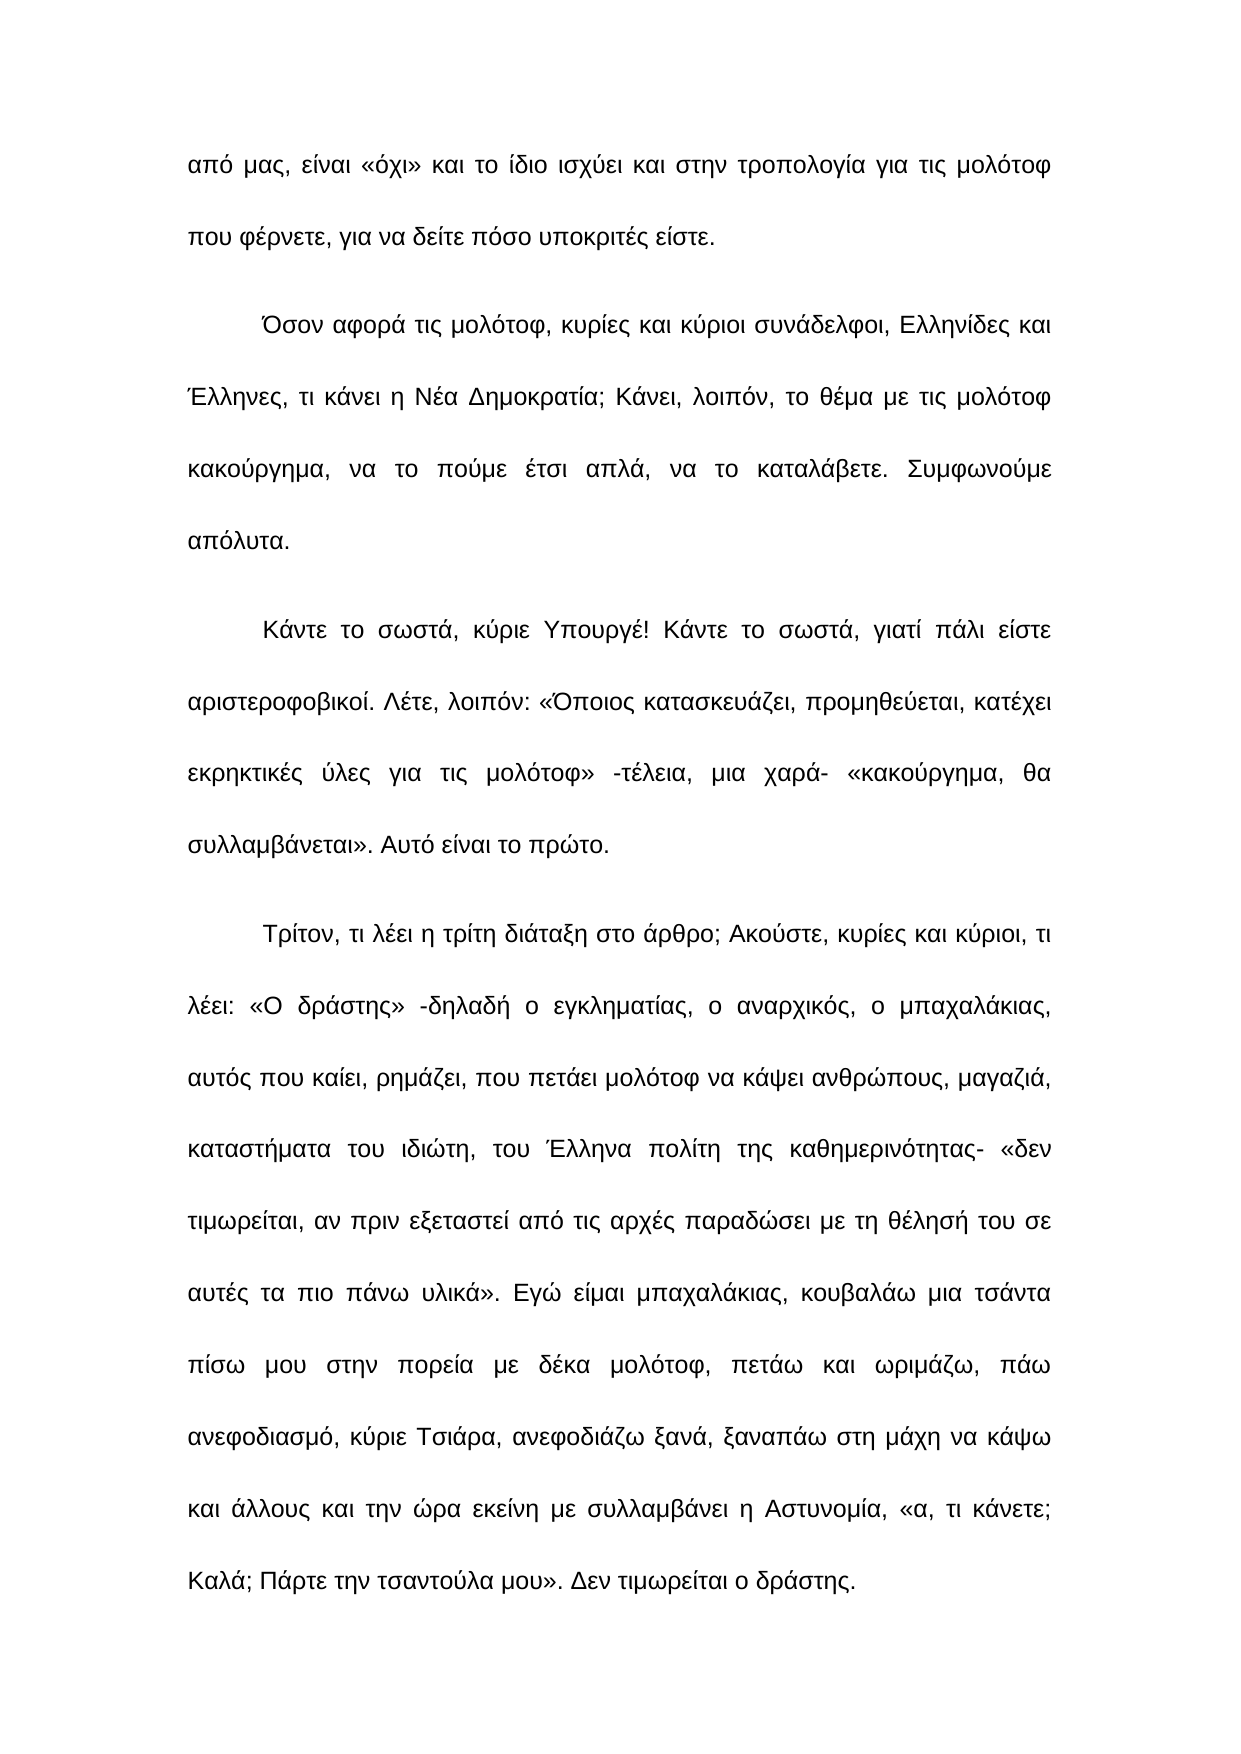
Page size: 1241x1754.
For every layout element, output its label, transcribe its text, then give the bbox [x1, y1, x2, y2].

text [187, 150, 1053, 251]
text Κάντε το σωστά, κύριε Υπουργέ! Κάντε το σωστά, γιατί πάλι είστε αριστεροφοβικοί. Λέτε, λοιπόν: «Όποιος κατασκευάζει, προμηθεύεται, κατέχει εκρηκτικές ύλες για τις μολότοφ» -τέλεια, μια χαρά- «κακούργημα, θα συλλαμβάνεται». Αυτό είναι το πρώτο. [187, 614, 1053, 859]
text Όσον αφορά τις μολότοφ, κυρίες και κύριοι συνάδελφοι, Ελληνίδες και Έλληνες, τι κάνει η Νέα Δημοκρατία; Κάνει, λοιπόν, το θέμα με τις μολότοφ κακούργημα, να το πούμε έτσι απλά, να το καταλάβετε. Συμφωνούμε απόλυτα. [187, 310, 1053, 555]
text Τρίτον, τι λέει η τρίτη διάταξη στο άρθρο; Ακούστε, κυρίες και κύριοι, τι λέει: «Ο δράστης» -δηλαδή ο εγκληματίας, ο αναρχικός, ο μπαχαλάκιας, αυτός που καίει, ρημάζει, που πετάει μολότοφ να κάψει ανθρώπους, μαγαζιά, καταστήματα του ιδιώτη, του Έλληνα πολίτη της καθημερινότητας- «δεν τιμωρείται, αν πριν εξεταστεί από τις αρχές παραδώσει με τη θέλησή του σε αυτές τα πιο πάνω υλικά». Εγώ είμαι μπαχαλάκιας, κουβαλάω μια τσάντα πίσω μου στην πορεία με δέκα μολότοφ, πετάω και ωριμάζω, πάω ανεφοδιασμό, κύριε Τσιάρα, ανεφοδιάζω ξανά, ξαναπάω στη μάχη να κάψω και άλλους και την ώρα εκείνη με συλλαμβάνει η Αστυνομία, «α, τι κάνετε; Καλά; Πάρτε την τσαντούλα μου». Δεν τιμωρείται ο δράστης. [187, 919, 1053, 1594]
